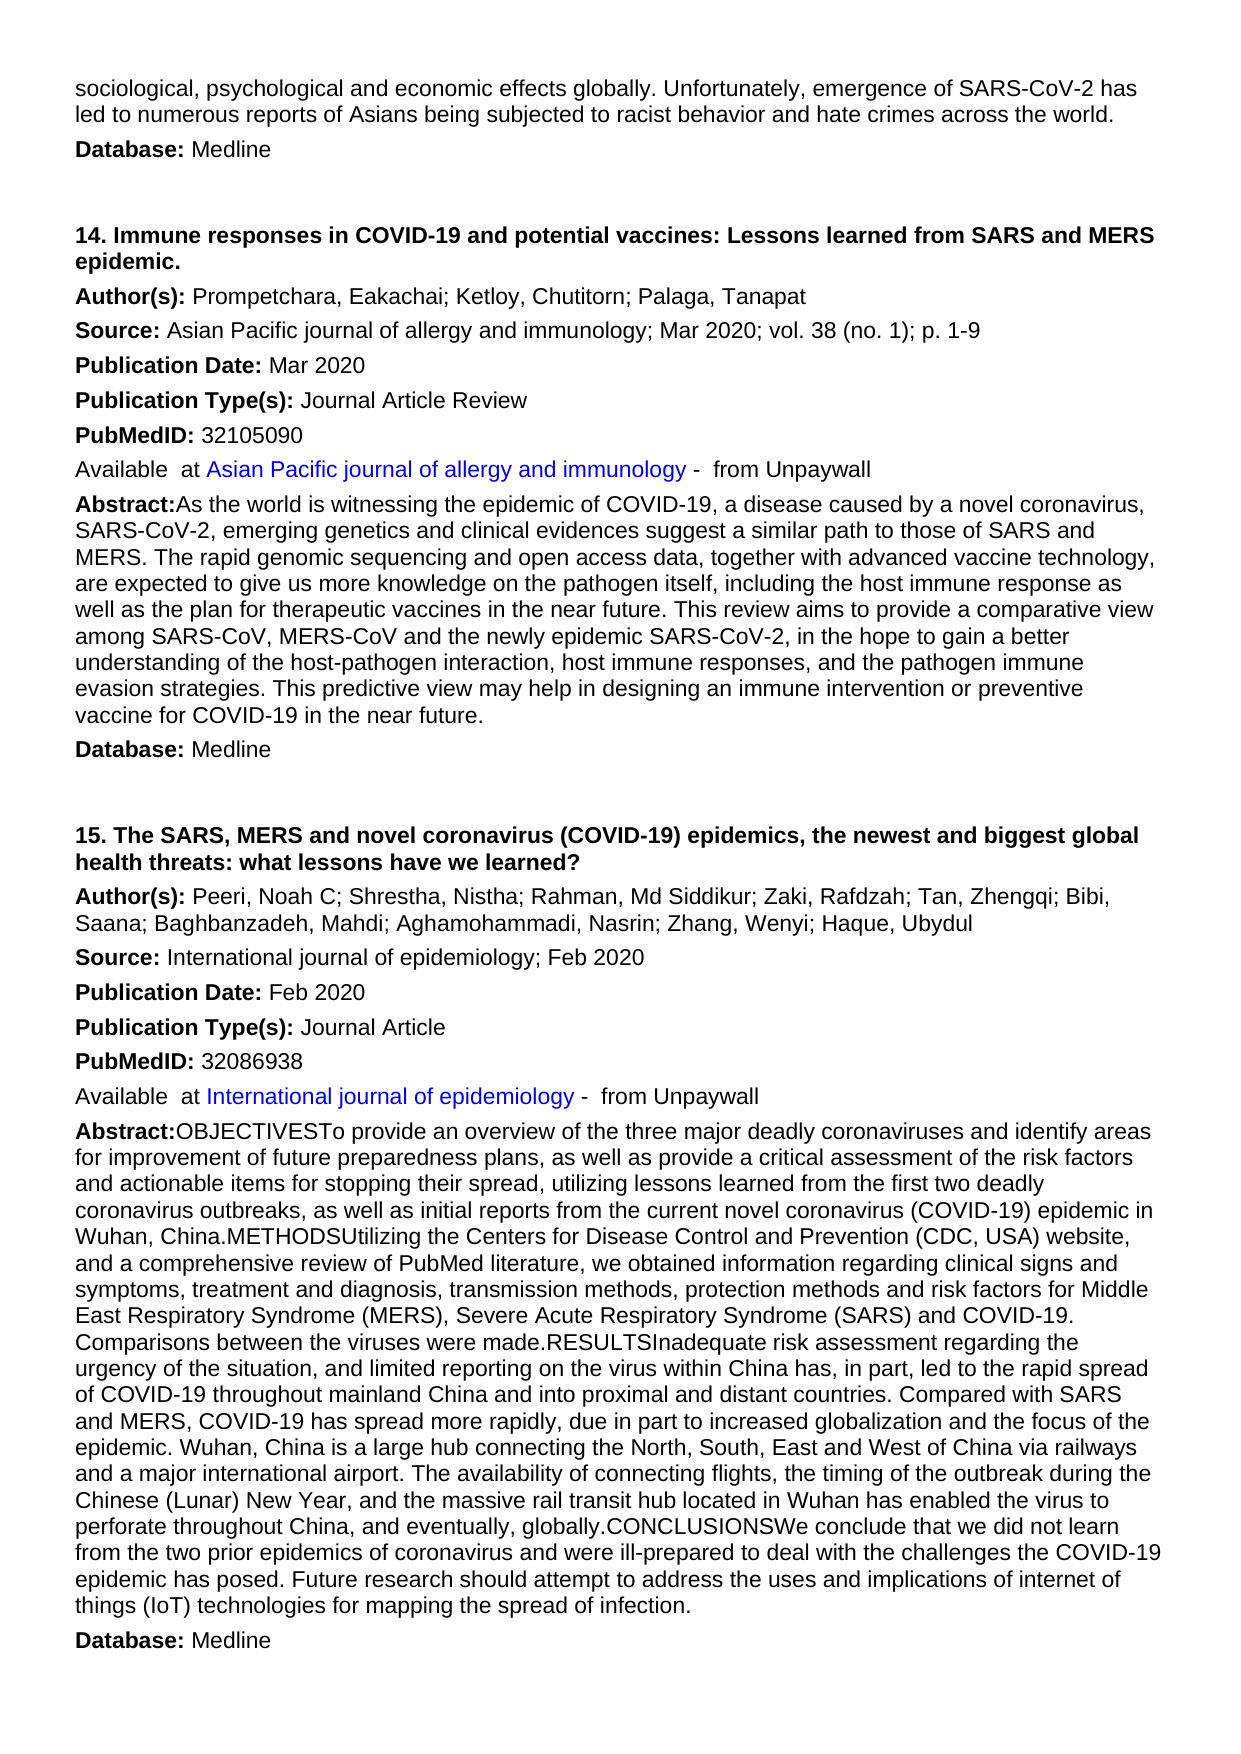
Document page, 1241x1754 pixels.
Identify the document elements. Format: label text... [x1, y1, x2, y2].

text Database: Medline [75, 136, 1165, 162]
text Source: International journal of epidemiology; Feb 2020 [75, 944, 1165, 971]
text Publication Date: Feb 2020 [75, 979, 1165, 1005]
text Author(s): Peeri, Noah C; Shrestha, Nistha; Rahman, Md Siddikur; Zaki, Rafdzah; Tan, Zhengqi; Bibi, Saana; Baghbanzadeh, Mahdi; Aghamohammadi, Nasrin; Zhang, Wenyi; Haque, Ubydul [75, 883, 1165, 936]
text Publication Date: Mar 2020 [75, 352, 1165, 378]
text Abstract:OBJECTIVESTo provide an overview of the three major deadly coronaviruses and identify areas for improvement of future preparedness plans, as well as provide a critical assessment of the risk factors and actionable items for stopping their spread, utilizing lessons learned from the first two deadly coronavirus outbreaks, as well as initial reports from the current novel coronavirus (COVID-19) epidemic in Wuhan, China.METHODSUtilizing the Centers for Disease Control and Prevention (CDC, USA) website, and a comprehensive review of PubMed literature, we obtained information regarding clinical signs and symptoms, treatment and diagnosis, transmission methods, protection methods and risk factors for Middle East Respiratory Syndrome (MERS), Severe Acute Respiratory Syndrome (SARS) and COVID-19. Comparisons between the viruses were made.RESULTSInadequate risk assessment regarding the urgency of the situation, and limited reporting on the virus within China has, in part, led to the rapid spread of COVID-19 throughout mainland China and into proximal and distant countries. Compared with SARS and MERS, COVID-19 has spread more rapidly, due in part to increased globalization and the focus of the epidemic. Wuhan, China is a large hub connecting the North, South, East and West of China via railways and a major international airport. The availability of connecting flights, the timing of the outbreak during the Chinese (Lunar) New Year, and the massive rail transit hub located in Wuhan has enabled the virus to perforate throughout China, and eventually, globally.CONCLUSIONSWe conclude that we did not learn from the two prior epidemics of coronavirus and were ill-prepared to deal with the challenges the COVID-19 epidemic has posed. Future research should attempt to address the uses and implications of internet of things (IoT) technologies for mapping the spread of infection. [75, 1118, 1165, 1618]
text Publication Type(s): Journal Article Review [75, 387, 1165, 413]
text Database: Medline [75, 736, 1165, 763]
text Source: Asian Pacific journal of allergy and immunology; Mar 2020; vol. 38 (no. 1); p. 1-9 [75, 317, 1165, 344]
text 14. Immune responses in COVID-19 and potential vaccines: Lessons learned from SARS and MERS epidemic. [75, 222, 1165, 274]
text 15. The SARS, MERS and novel coronavirus (COVID-19) epidemics, the newest and biggest global health threats: what lessons have we learned? [75, 822, 1165, 875]
text Publication Type(s): Journal Article [75, 1014, 1165, 1040]
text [75, 75, 1165, 128]
text PubMedID: 32105090 [75, 422, 1165, 448]
text Database: Medline [75, 1627, 1165, 1653]
text PubMedID: 32086938 [75, 1048, 1165, 1075]
text Author(s): Prompetchara, Eakachai; Ketloy, Chutitorn; Palaga, Tanapat [75, 283, 1165, 309]
text Available at International journal of epidemiology - from Unpaywall [75, 1083, 1165, 1109]
text Available at Asian Pacific journal of allergy and immunology - from Unpaywall [75, 456, 1165, 483]
text Abstract:As the world is witnessing the epidemic of COVID-19, a disease caused by a novel coronavirus, SARS-CoV-2, emerging genetics and clinical evidences suggest a similar path to those of SARS and MERS. The rapid genomic sequencing and open access data, together with advanced vaccine technology, are expected to give us more knowledge on the pathogen itself, including the host immune response as well as the plan for therapeutic vaccines in the near future. This review aims to provide a comparative view among SARS-CoV, MERS-CoV and the newly epidemic SARS-CoV-2, in the hope to gain a better understanding of the host-pathogen interaction, host immune responses, and the pathogen immune evasion strategies. This predictive view may help in designing an immune intervention or preventive vaccine for COVID-19 in the near future. [75, 491, 1165, 728]
